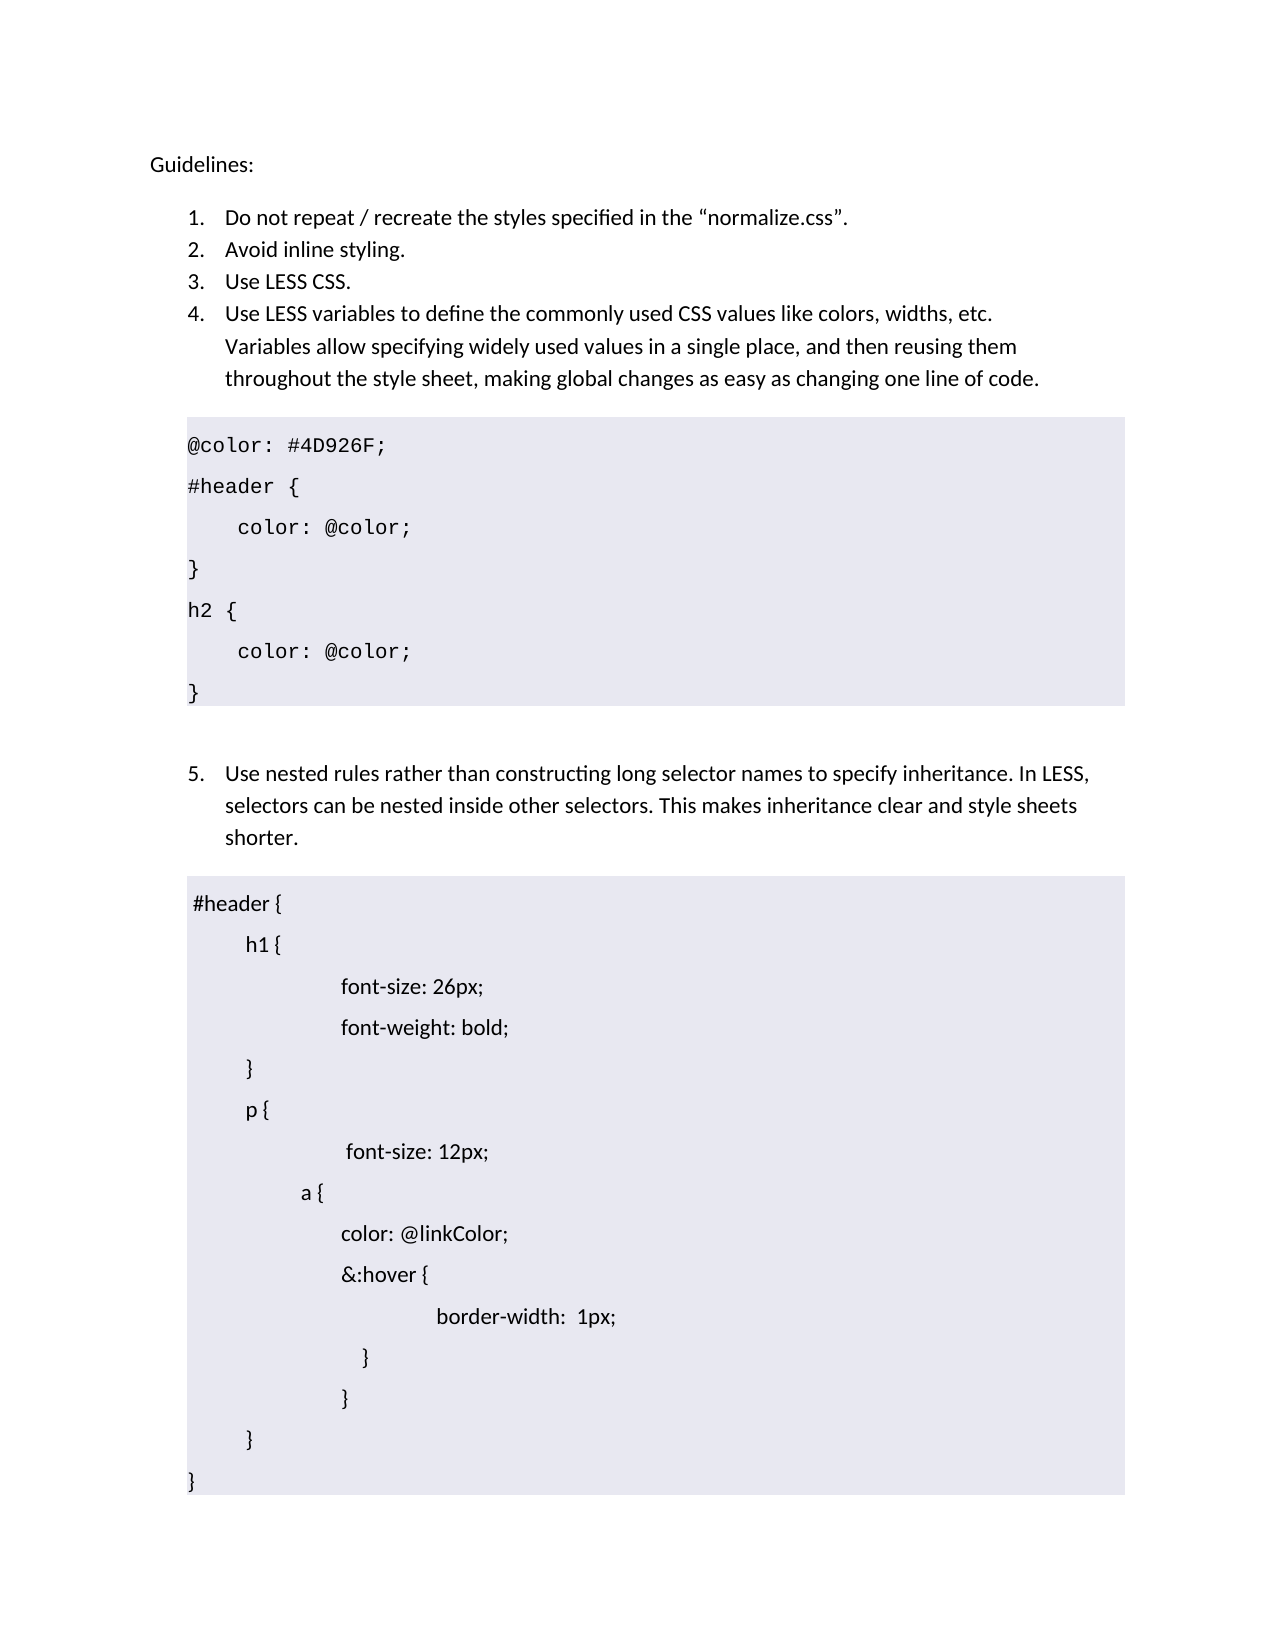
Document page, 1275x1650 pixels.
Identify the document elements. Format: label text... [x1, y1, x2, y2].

text #header { [187, 876, 1125, 917]
text color: @color; [187, 499, 1125, 541]
list Do not repeat / recreate the styles specified in the “normalize.css”. [187, 203, 1125, 231]
text font-weight: bold; [187, 1000, 1125, 1041]
text } [187, 1371, 1125, 1412]
text } [187, 1454, 1125, 1495]
text } [187, 664, 1125, 706]
list Use nested rules rather than constructing long selector names to specify inheritance. In LESS, selectors can be nested inside other selectors. This makes inheritance clear and style sheets shorter. [187, 759, 1125, 851]
text } [187, 1041, 1125, 1082]
text color: @linkColor; [187, 1206, 1125, 1247]
text } [187, 1330, 1125, 1371]
text #header { [187, 458, 1125, 499]
text p { [187, 1082, 1125, 1124]
text font-size: 26px; [187, 959, 1125, 1000]
text h2 { [187, 582, 1125, 623]
text color: @color; [187, 623, 1125, 664]
text Guidelines: [150, 150, 1125, 178]
text h1 { [187, 917, 1125, 959]
list Variables allow specifying widely used values in a single place, and then reusing them throughout the style sheet, making global changes as easy as changing one line of code. [225, 332, 1125, 392]
text @color: #4D926F; [187, 417, 1125, 458]
list Avoid inline styling. [187, 235, 1125, 263]
text border-width: 1px; [187, 1289, 1125, 1330]
text font-size: 12px; [187, 1124, 1125, 1165]
list Use LESS CSS. [187, 267, 1125, 295]
text } [187, 541, 1125, 582]
list Use LESS variables to define the commonly used CSS values like colors, widths, etc. [187, 299, 1125, 328]
text a { [187, 1165, 1125, 1206]
text &:hover { [187, 1247, 1125, 1289]
text } [187, 1412, 1125, 1454]
